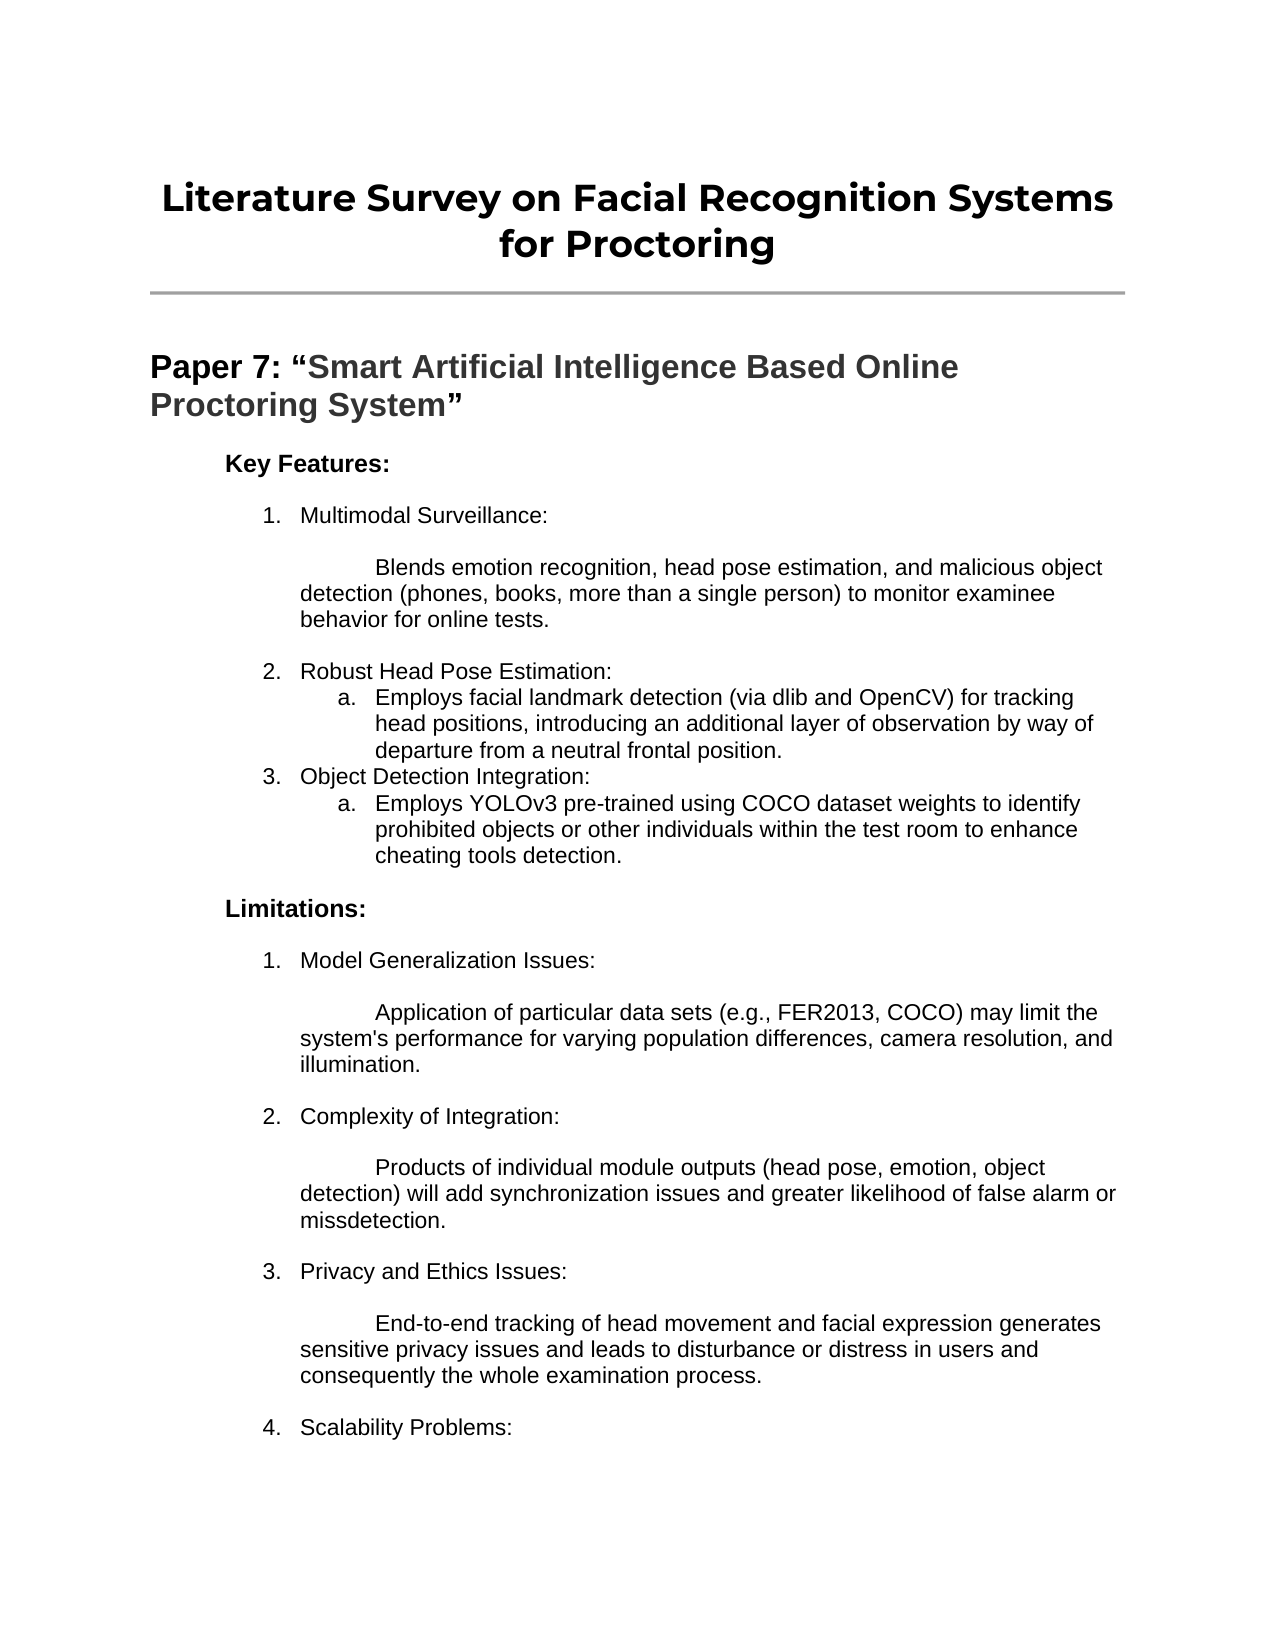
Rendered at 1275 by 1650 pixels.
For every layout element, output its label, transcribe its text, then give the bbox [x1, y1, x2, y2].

text Application of particular data sets (e.g., FER2013, COCO) may limit the system's performance for varying population differences, camera resolution, and illumination. [300, 999, 1125, 1078]
list Privacy and Ethics Issues: [262, 1258, 1125, 1284]
text Key Features: [225, 448, 1125, 477]
list Scalability Problems: [262, 1413, 1125, 1440]
list Robust Head Pose Estimation: [262, 658, 1125, 684]
list Object Detection Integration: [262, 763, 1125, 789]
list Complexity of Integration: [262, 1103, 1125, 1129]
text Paper 7: “Smart Artificial Intelligence Based Online Proctoring System” [446, 347, 1125, 423]
list Model Generalization Issues: [262, 947, 1125, 974]
list Multimodal Surveillance: [262, 502, 1125, 529]
list Employs facial landmark detection (via dlib and OpenCV) for tracking head positions, introducing an additional layer of observation by way of departure from a neutral frontal position. [337, 684, 1125, 763]
text Products of individual module outputs (head pose, emotion, object detection) will add synchronization issues and greater likelihood of false alarm or missdetection. [300, 1154, 1125, 1233]
text Limitations: [225, 893, 1125, 922]
text Paper 7: “Smart Artificial Intelligence Based Online Proctoring System” [150, 347, 308, 385]
list Employs YOLOv3 pre-trained using COCO dataset weights to identify prohibited objects or other individuals within the test room to enhance cheating tools detection. [337, 789, 1125, 868]
text Literature Survey on Facial Recognition Systems for Proctoring [150, 175, 1125, 266]
text End-to-end tracking of head movement and facial expression generates sensitive privacy issues and leads to disturbance or distress in users and consequently the whole examination process. [300, 1309, 1125, 1388]
text Blends emotion recognition, head pose estimation, and malicious object detection (phones, books, more than a single person) to monitor examinee behavior for online tests. [300, 554, 1125, 633]
